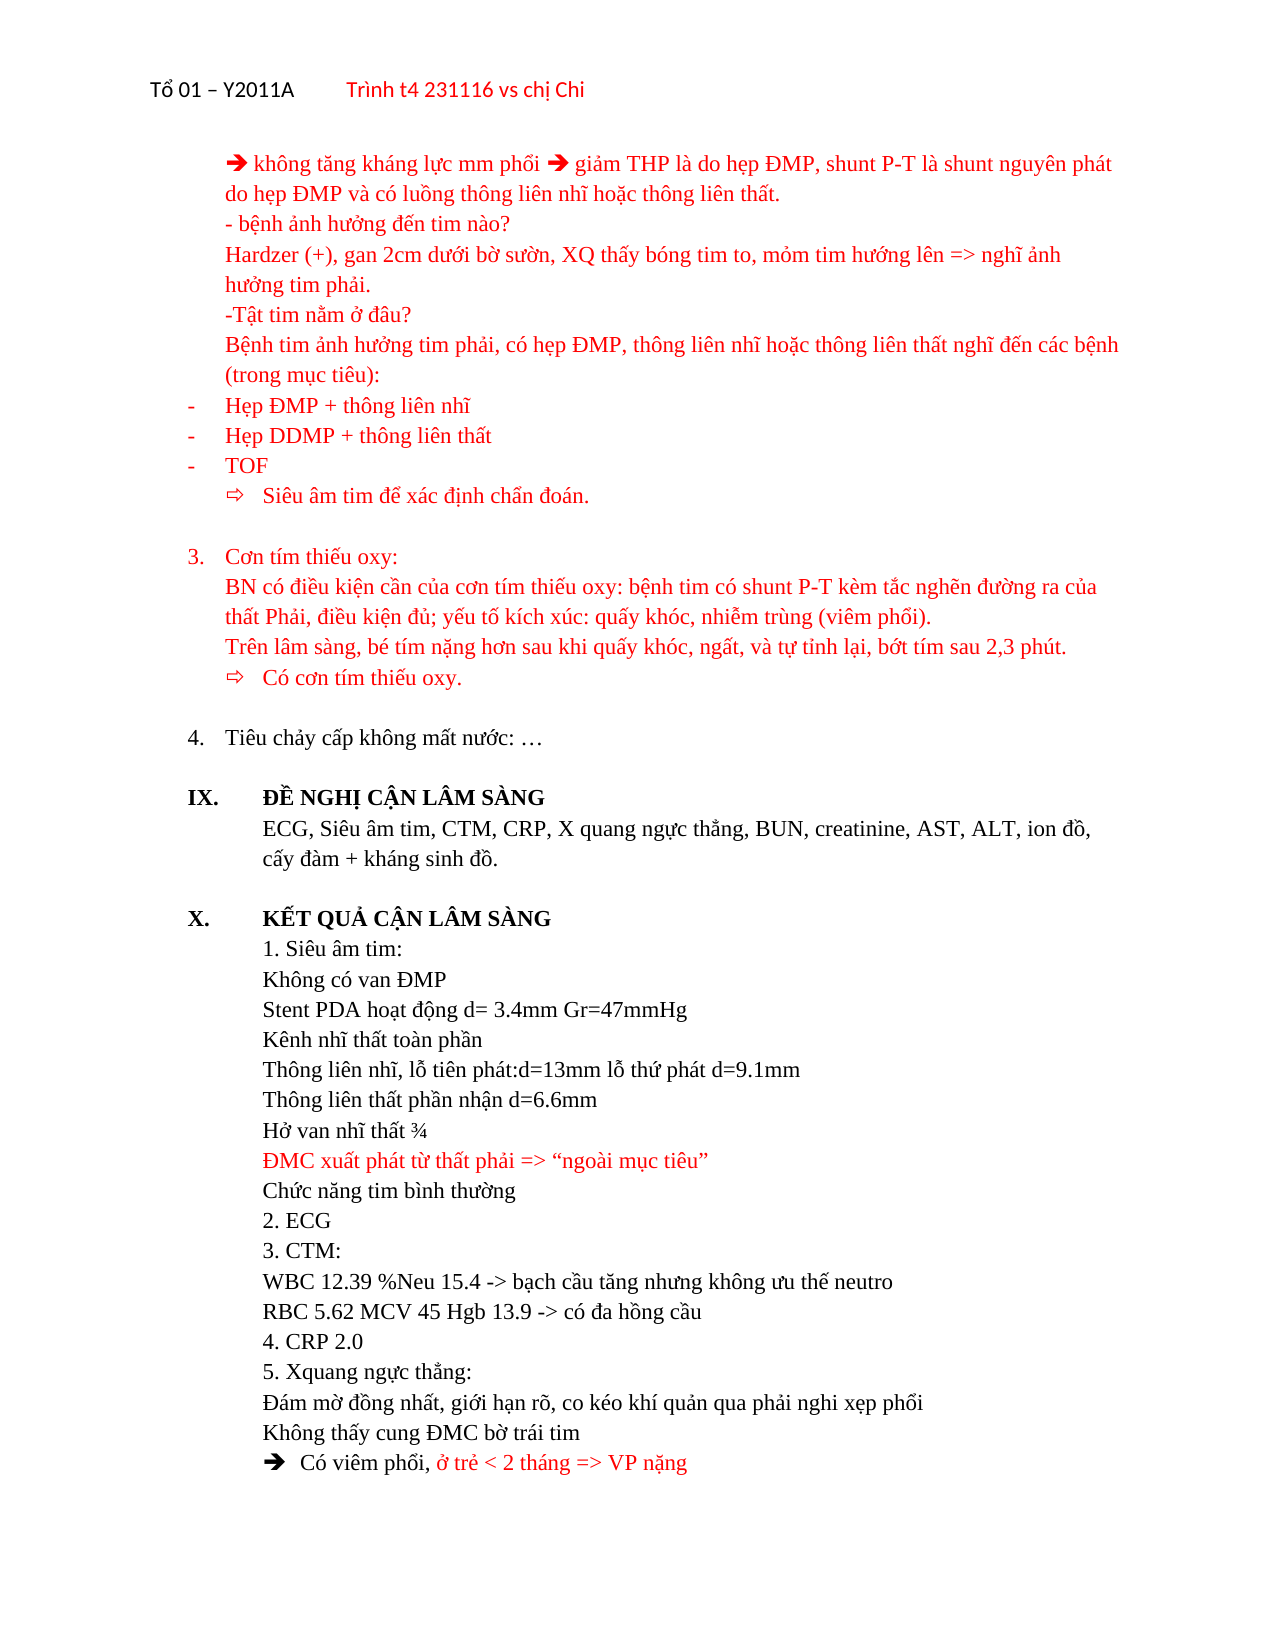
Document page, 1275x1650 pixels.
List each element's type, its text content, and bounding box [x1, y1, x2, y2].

text 5. Xquang ngực thẳng: [262, 1358, 1125, 1385]
text WBC 12.39 %Neu 15.4 -> bạch cầu tăng nhưng không ưu thế neutro [262, 1268, 1125, 1294]
text 4. CRP 2.0 [262, 1328, 1125, 1354]
list Có viêm phổi, ở trẻ < 2 tháng => VP nặng [262, 1449, 1125, 1475]
text -Tật tim nằm ở đâu? [225, 301, 1125, 327]
text ĐMC xuất phát từ thất phải => “ngoài mục tiêu” [262, 1147, 1125, 1173]
text Thông liên nhĩ, lỗ tiên phát:d=13mm lỗ thứ phát d=9.1mm [262, 1056, 1125, 1083]
text Trên lâm sàng, bé tím nặng hơn sau khi quấy khóc, ngất, và tự tỉnh lại, bớt tím sau 2,3 phút. [225, 633, 1125, 660]
text Chức năng tim bình thường [262, 1177, 1125, 1203]
text Bệnh tim ảnh hưởng tim phải, có hẹp ĐMP, thông liên nhĩ hoặc thông liên thất nghĩ đến các bệnh (trong mục tiêu): [225, 331, 1125, 388]
list Hẹp DDMP + thông liên thất [187, 422, 1125, 448]
text Đám mờ đồng nhất, giới hạn rõ, co kéo khí quản qua phải nghi xẹp phổi [262, 1388, 1125, 1415]
text Thông liên thất phần nhận d=6.6mm [262, 1086, 1125, 1113]
list ĐỀ NGHỊ CẬN LÂM SÀNG [187, 784, 1125, 811]
text Không thấy cung ĐMC bờ trái tim [262, 1419, 1125, 1445]
text BN có điều kiện cần của cơn tím thiếu oxy: bệnh tim có shunt P-T kèm tắc nghẽn đường ra của thất Phải, điều kiện đủ; yếu tố kích xúc: quấy khóc, nhiễm trùng (viêm phổi). [225, 573, 1125, 629]
text 2. ECG [262, 1207, 1125, 1234]
list Tiêu chảy cấp không mất nước: … [187, 724, 1125, 750]
text Kênh nhĩ thất toàn phần [262, 1026, 1125, 1052]
text 1. Siêu âm tim: [262, 935, 1125, 962]
text Stent PDA hoạt động d= 3.4mm Gr=47mmHg [262, 996, 1125, 1022]
text ECG, Siêu âm tim, CTM, CRP, X quang ngực thẳng, BUN, creatinine, AST, ALT, ion đồ, cấy đàm + kháng sinh đồ. [262, 814, 1125, 871]
text Không có van ĐMP [262, 966, 1125, 992]
list Có cơn tím thiếu oxy. [225, 663, 1125, 690]
list KẾT QUẢ CẬN LÂM SÀNG [187, 905, 1125, 932]
text không tăng kháng lực mm phổi giảm THP là do hẹp ĐMP, shunt P-T là shunt nguyên phát do hẹp ĐMP và có luồng thông liên nhĩ hoặc thông liên thất. [225, 150, 1125, 207]
text RBC 5.62 MCV 45 Hgb 13.9 -> có đa hồng cầu [262, 1298, 1125, 1324]
text Hardzer (+), gan 2cm dưới bờ sườn, XQ thấy bóng tim to, mỏm tim hướng lên => nghĩ ảnh hưởng tim phải. [225, 241, 1125, 297]
text Hở van nhĩ thất ¾ [262, 1117, 1125, 1143]
list Siêu âm tim để xác định chẩn đoán. [225, 482, 1125, 509]
list Cơn tím thiếu oxy: [187, 543, 1125, 569]
list TOF [187, 452, 1125, 478]
text 3. CTM: [262, 1237, 1125, 1264]
text - bệnh ảnh hưởng đến tim nào? [225, 210, 1125, 237]
list Hẹp ĐMP + thông liên nhĩ [187, 392, 1125, 418]
